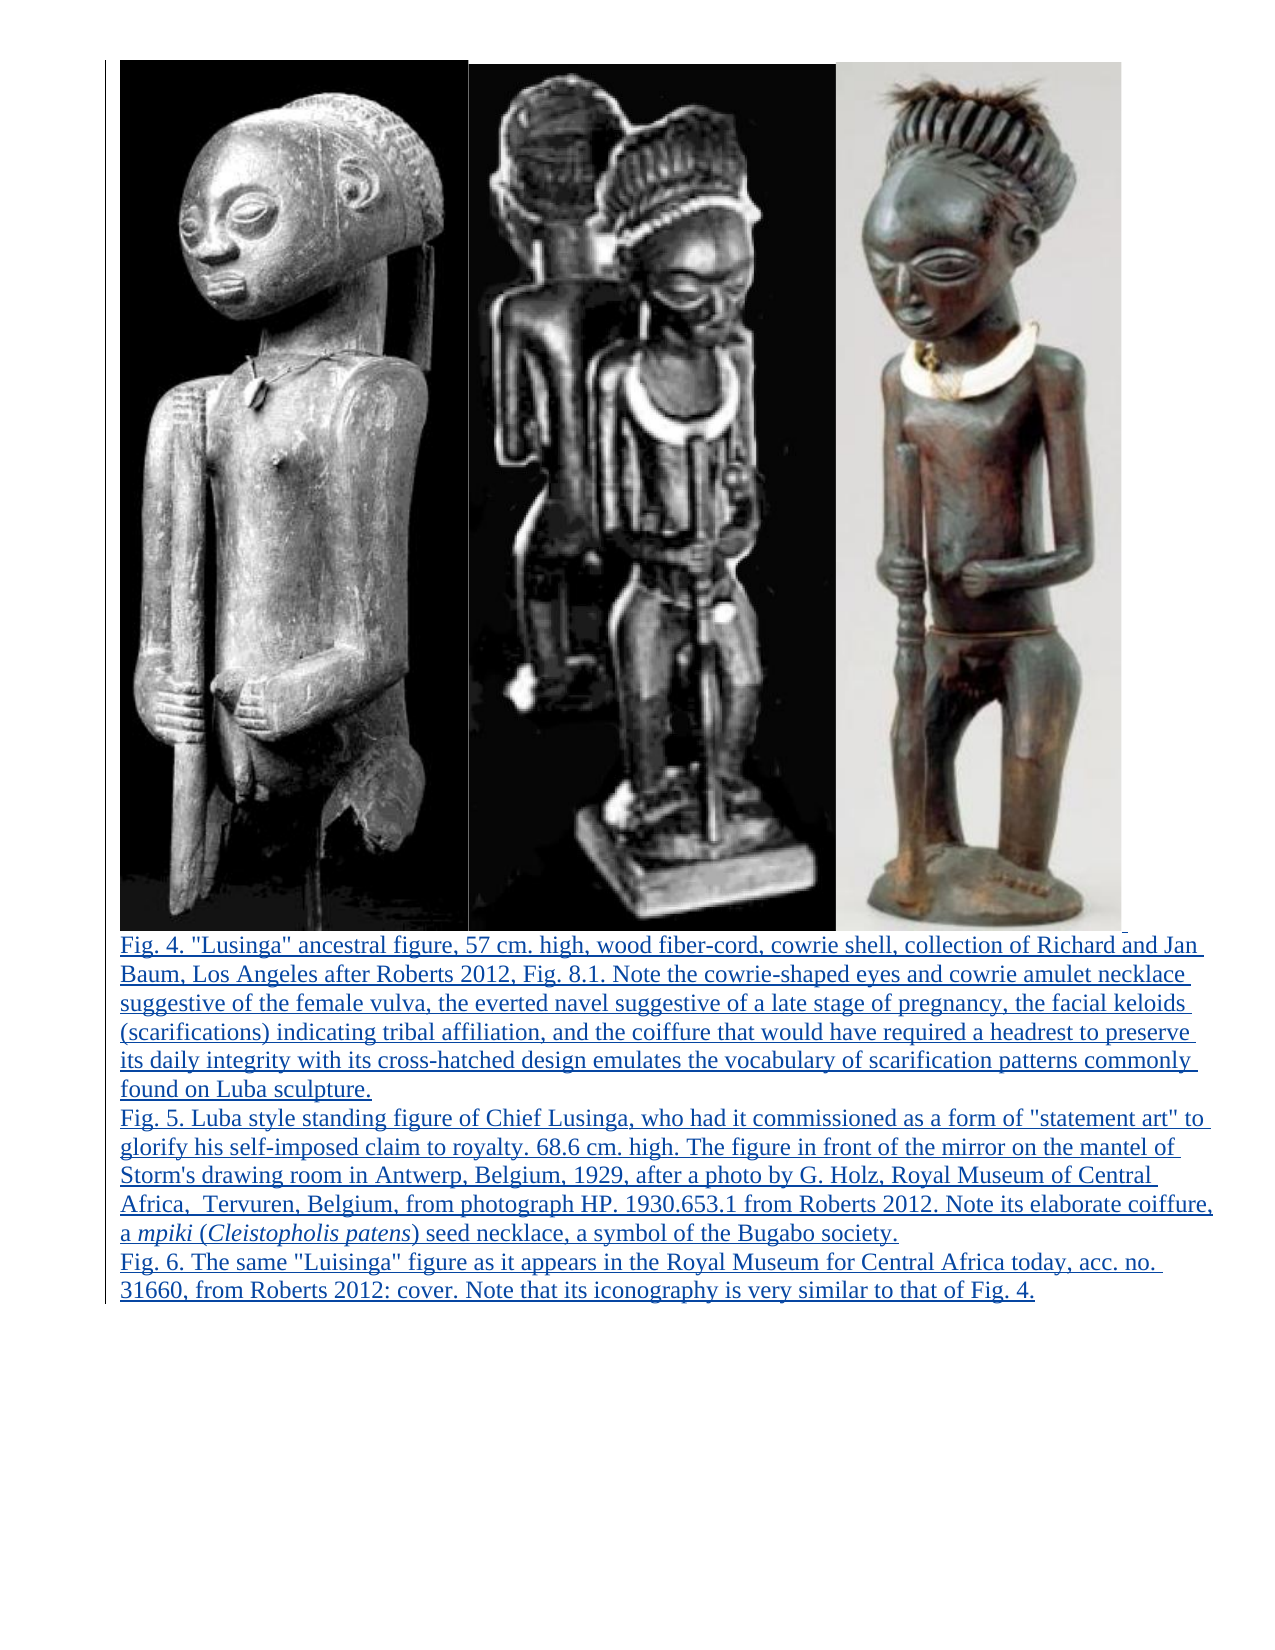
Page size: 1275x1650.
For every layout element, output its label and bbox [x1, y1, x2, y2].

picture [120, 60, 1122, 931]
